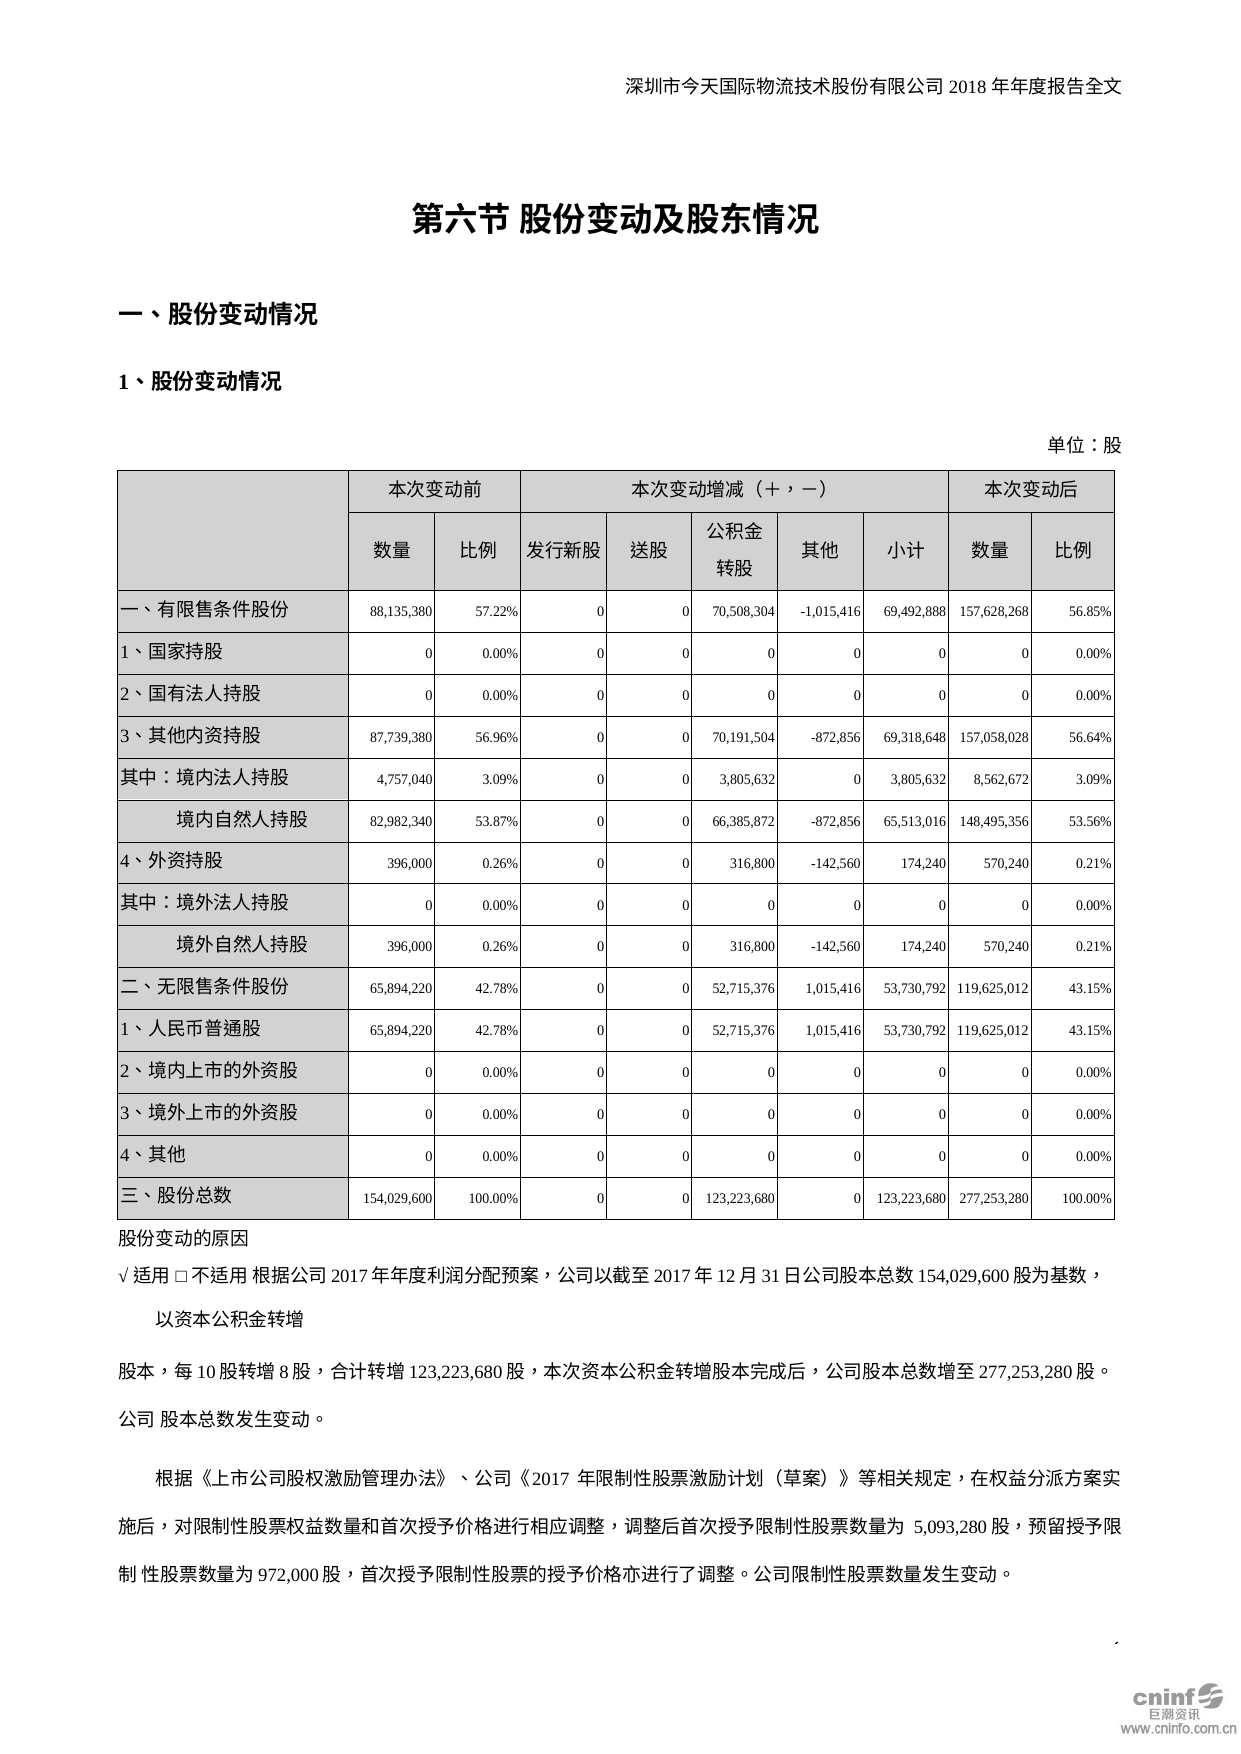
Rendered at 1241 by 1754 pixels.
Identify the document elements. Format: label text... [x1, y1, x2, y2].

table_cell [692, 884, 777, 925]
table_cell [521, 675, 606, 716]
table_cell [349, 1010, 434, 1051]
picture [1115, 1680, 1240, 1737]
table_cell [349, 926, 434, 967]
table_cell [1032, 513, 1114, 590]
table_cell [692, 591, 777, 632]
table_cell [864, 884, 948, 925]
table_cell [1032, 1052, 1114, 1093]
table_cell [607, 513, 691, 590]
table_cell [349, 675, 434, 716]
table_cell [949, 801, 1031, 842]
subtitle 第六节 股份变动及股东情况 [411, 196, 1124, 241]
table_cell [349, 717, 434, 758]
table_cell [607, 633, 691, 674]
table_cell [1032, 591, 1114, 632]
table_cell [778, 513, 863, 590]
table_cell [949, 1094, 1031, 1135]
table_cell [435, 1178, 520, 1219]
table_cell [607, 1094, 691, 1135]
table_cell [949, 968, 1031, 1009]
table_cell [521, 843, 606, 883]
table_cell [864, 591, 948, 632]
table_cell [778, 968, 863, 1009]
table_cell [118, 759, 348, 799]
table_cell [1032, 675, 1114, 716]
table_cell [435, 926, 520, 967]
text 根据《上市公司股权激励管理办法》、公司《2017 年限制性股票激励计划（草案）》等相关规定，在权益分派方案实 施后，对限制性股票权益数量和首次授予价格进行相应调整，调整后首次授予限制性股票数量为5,093,280股，预留授予限制 性股票数量为972,000股，首次授予限制性股票的授予价格亦进行了调整。公司限制性股票数量发生变动。 [118, 1466, 1123, 1587]
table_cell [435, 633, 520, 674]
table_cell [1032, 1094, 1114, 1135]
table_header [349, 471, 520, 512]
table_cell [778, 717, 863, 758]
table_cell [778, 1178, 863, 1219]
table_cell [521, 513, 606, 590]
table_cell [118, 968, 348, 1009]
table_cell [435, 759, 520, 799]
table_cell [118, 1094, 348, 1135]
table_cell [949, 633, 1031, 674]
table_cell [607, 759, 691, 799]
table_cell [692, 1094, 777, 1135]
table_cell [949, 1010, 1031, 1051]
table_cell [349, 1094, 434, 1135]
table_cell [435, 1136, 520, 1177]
subtitle 1、股份变动情况 [118, 366, 1124, 396]
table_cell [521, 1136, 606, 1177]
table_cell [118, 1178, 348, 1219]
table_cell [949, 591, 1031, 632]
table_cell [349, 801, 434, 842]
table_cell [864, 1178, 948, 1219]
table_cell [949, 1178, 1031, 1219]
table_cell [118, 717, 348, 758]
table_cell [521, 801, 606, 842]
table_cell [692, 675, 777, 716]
text 股本，每10股转增8股，合计转增123,223,680股，本次资本公积金转增股本完成后，公司股本总数增至277,253,280股。公司 股本总数发生变动。 [118, 1358, 1123, 1431]
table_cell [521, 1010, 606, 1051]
text 股份变动的原因 [118, 1225, 1124, 1250]
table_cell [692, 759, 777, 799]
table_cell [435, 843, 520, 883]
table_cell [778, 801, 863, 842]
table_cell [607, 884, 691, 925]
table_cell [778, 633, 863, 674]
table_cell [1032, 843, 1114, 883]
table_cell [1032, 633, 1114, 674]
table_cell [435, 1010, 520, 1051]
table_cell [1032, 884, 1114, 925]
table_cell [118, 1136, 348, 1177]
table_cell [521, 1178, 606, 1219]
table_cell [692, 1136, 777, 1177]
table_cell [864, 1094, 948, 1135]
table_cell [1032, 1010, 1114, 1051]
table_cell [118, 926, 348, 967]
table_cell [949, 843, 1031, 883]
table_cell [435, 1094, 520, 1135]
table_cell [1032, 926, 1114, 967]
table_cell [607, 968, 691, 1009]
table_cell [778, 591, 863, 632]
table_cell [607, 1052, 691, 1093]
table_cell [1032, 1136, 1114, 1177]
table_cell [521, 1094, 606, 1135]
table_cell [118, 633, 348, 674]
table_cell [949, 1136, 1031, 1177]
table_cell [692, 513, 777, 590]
text √ 适用 □ 不适用 根据公司2017年年度利润分配预案，公司以截至2017年12月31日公司股本总数154,029,600股为基数，以资本公积金转增 [118, 1262, 1124, 1332]
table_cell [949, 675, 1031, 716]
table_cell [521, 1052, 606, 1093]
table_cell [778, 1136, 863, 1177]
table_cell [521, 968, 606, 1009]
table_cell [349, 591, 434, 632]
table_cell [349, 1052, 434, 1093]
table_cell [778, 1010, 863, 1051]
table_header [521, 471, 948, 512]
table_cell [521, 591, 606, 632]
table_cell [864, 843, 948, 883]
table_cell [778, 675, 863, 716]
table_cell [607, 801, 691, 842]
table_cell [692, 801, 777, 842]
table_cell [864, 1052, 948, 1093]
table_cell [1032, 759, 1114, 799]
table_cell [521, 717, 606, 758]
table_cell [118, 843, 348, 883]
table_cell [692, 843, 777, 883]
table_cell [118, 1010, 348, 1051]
subtitle 一、股份变动情况 [118, 297, 1124, 331]
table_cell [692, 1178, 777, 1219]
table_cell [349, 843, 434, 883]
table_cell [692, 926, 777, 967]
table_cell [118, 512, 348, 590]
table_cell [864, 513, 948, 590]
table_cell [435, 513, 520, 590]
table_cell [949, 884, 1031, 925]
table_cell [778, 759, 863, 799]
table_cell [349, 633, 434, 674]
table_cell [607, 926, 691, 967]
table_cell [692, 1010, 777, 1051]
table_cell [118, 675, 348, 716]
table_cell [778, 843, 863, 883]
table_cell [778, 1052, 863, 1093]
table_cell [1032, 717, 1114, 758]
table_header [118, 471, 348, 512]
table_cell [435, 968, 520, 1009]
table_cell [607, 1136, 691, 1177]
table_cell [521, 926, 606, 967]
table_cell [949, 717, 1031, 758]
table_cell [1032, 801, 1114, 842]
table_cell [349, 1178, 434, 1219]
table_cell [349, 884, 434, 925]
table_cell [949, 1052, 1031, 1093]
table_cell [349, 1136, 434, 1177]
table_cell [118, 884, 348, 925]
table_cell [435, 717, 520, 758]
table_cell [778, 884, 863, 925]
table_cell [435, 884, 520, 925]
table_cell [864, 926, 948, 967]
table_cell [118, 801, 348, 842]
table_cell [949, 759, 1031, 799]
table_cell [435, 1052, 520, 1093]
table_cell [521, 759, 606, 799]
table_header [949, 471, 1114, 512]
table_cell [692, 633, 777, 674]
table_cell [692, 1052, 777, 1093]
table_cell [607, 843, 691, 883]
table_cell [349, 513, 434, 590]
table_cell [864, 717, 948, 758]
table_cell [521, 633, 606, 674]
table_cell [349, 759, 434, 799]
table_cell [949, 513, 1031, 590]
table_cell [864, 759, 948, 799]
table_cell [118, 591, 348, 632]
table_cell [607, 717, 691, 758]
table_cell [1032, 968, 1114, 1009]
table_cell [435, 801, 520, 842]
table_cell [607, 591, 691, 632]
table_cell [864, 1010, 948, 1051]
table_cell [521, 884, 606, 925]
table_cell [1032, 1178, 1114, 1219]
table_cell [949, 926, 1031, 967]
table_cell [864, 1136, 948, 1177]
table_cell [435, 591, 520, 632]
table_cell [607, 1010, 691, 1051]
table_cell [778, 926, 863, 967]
text 单位：股 [118, 433, 1122, 458]
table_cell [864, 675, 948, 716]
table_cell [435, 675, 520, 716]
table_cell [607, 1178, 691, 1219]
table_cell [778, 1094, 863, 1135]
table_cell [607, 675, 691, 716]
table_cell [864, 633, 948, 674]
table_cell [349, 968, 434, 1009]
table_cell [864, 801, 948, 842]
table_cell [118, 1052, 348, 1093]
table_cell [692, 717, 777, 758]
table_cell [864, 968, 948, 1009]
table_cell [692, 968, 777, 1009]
